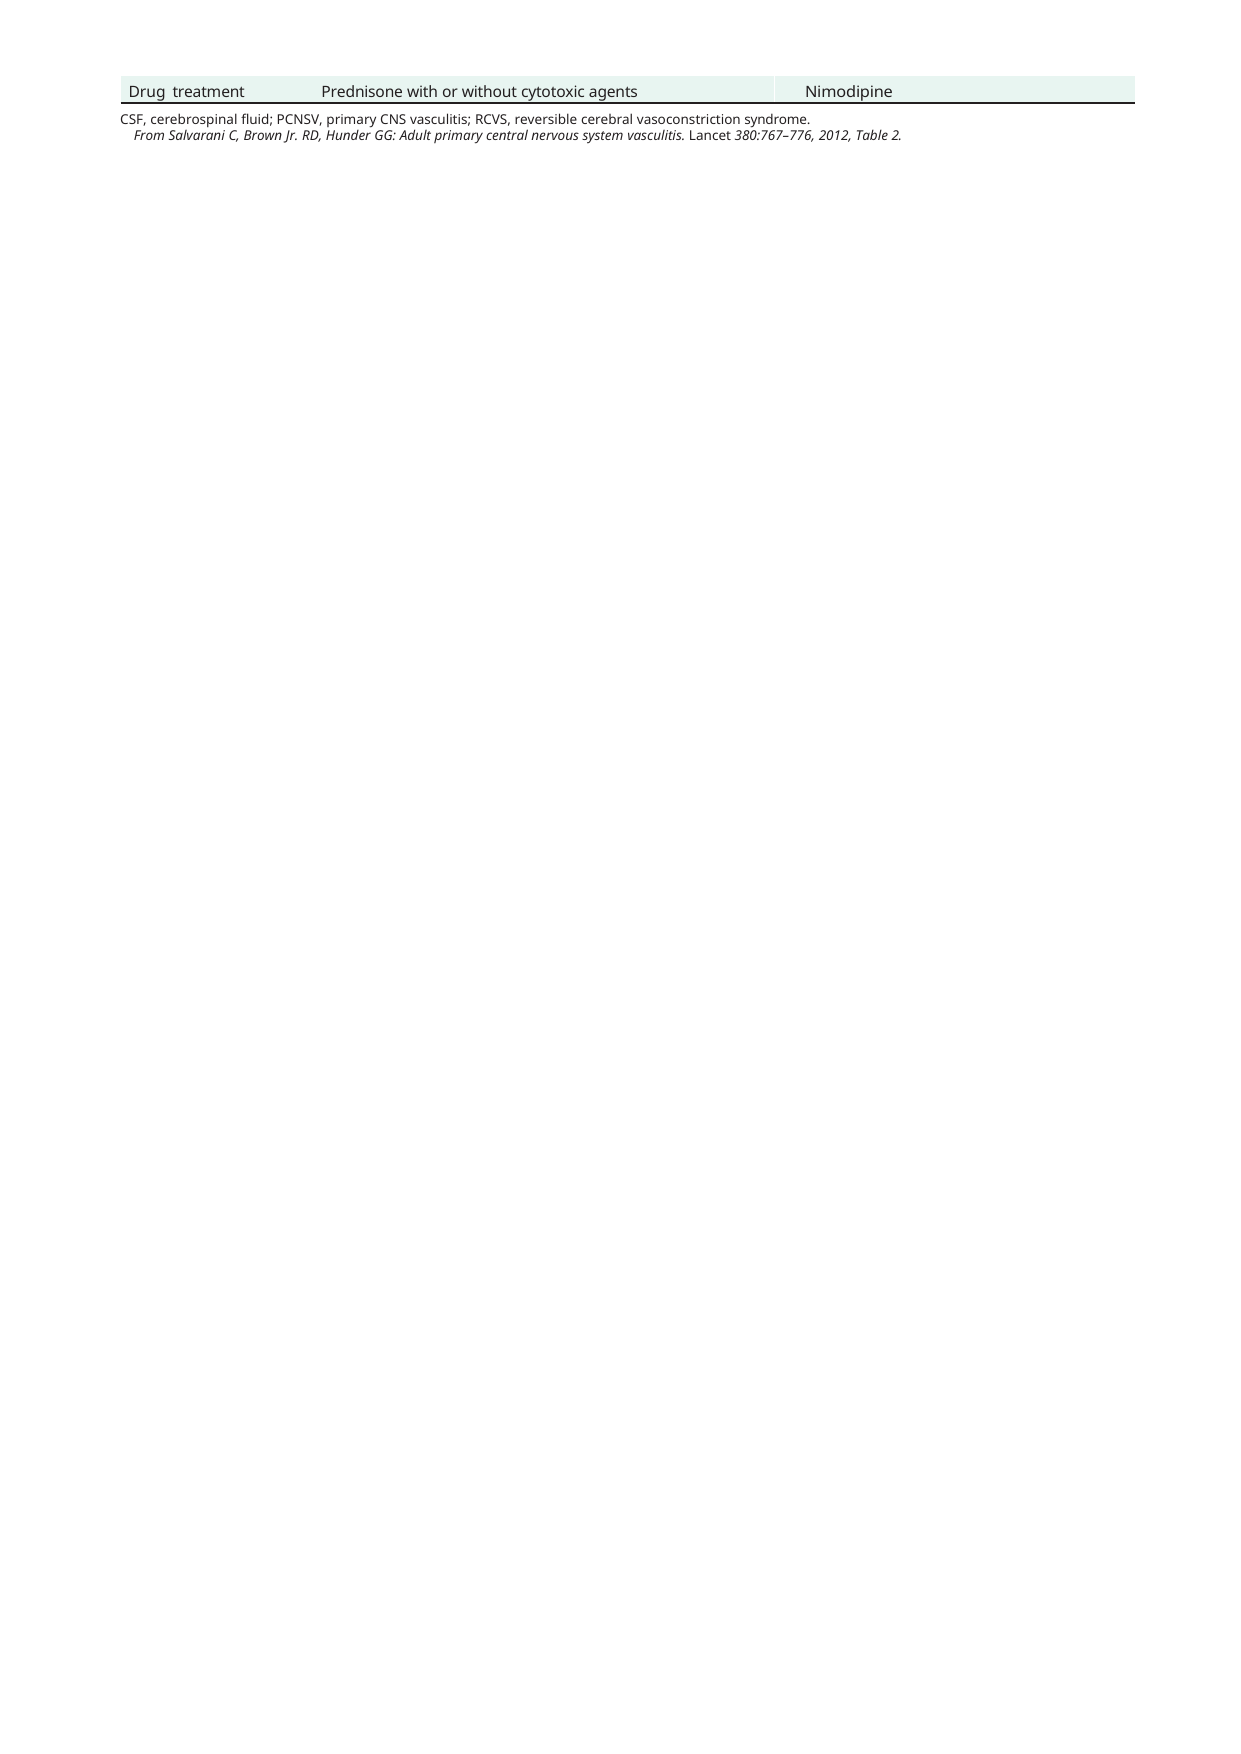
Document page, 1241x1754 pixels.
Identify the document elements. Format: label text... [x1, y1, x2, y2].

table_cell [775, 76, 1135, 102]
text CSF, cerebrospinal fluid; PCNSV, primary CNS vasculitis; RCVS, reversible cerebral vasoconstriction syndrome. [120, 112, 1181, 128]
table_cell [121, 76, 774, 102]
text From Salvarani C, Brown Jr. RD, Hunder GG: Adult primary central nervous system vasculitis. Lancet 380:767–776, 2012, Table 2. [133, 128, 1181, 143]
